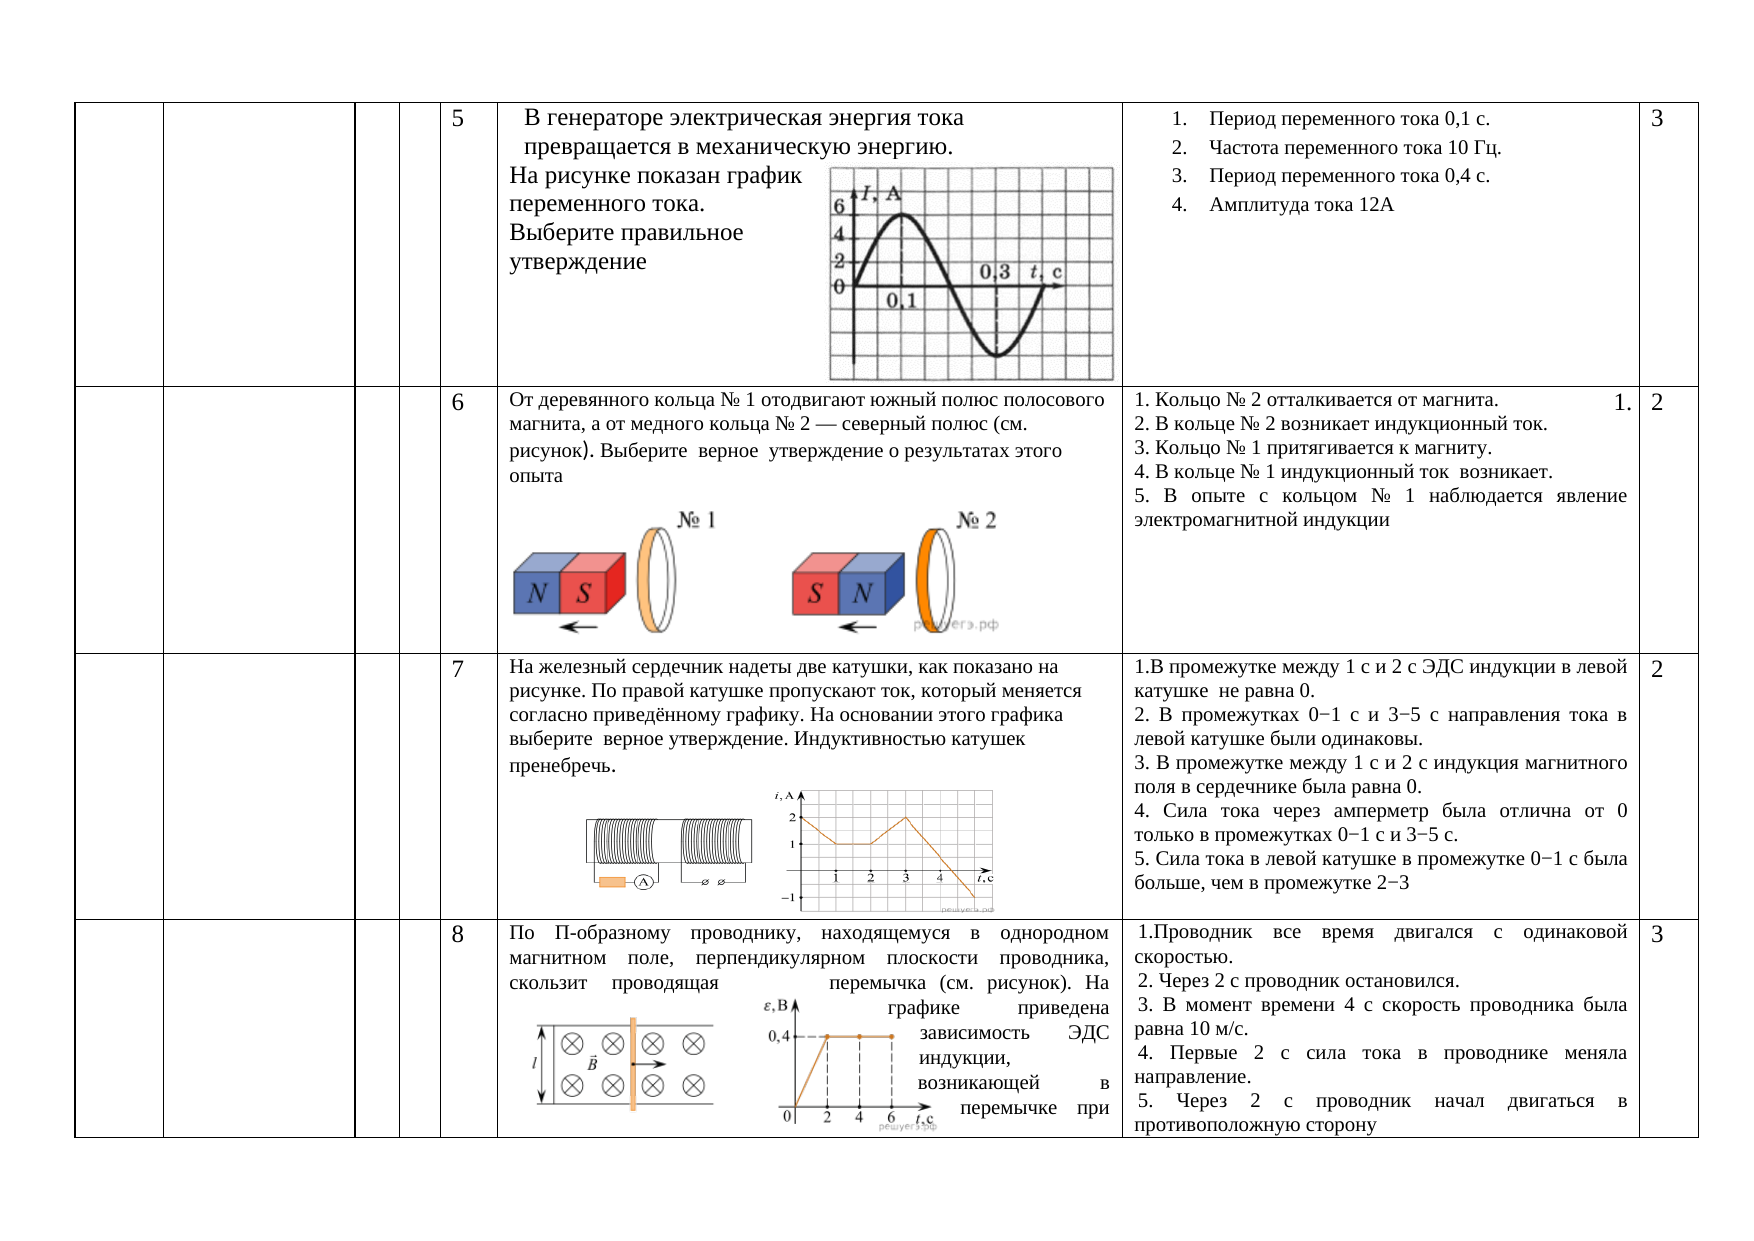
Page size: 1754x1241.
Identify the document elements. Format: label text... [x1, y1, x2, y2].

table_cell [164, 387, 354, 653]
table_cell [400, 387, 440, 653]
table_cell [356, 654, 399, 918]
table_cell 1.В промежутке между 1 с и 2 с ЭДС индукции в левой катушке не равна 0. 2. В промежутках 0−1 с и 3−5 с направления тока в левой катушке были одинаковы. 3. В промежутке между 1 с и 2 с индукция магнитного поля в сердечнике была равна 0. 4. Сила тока через амперметр была отлична от 0 только в промежутках 0−1 с и 3−5 с. 5. Сила тока в левой катушке в промежутке 0−1 с была больше, чем в промежутке 2−3 [1123, 654, 1639, 918]
table_cell 3 [1640, 103, 1698, 386]
table_cell 6 [441, 387, 497, 653]
picture [509, 499, 1009, 641]
table_cell [76, 654, 163, 918]
table_cell На железный сердечник надеты две катушки, как показано на рисунке. По правой катушке пропускают ток, который меняется согласно приведённому графику. На основании этого графика выберите верное утверждение. Индуктивностью катушек пренебречь. [498, 654, 1122, 918]
picture [525, 990, 942, 1135]
table_cell 2 [1640, 387, 1698, 653]
table_cell От деревянного кольца № 1 отодвигают южный полюс полосового магнита, а от медного кольца № 2 — северный полюс (см. рисунок). Выберите верное утверждение о результатах этого опыта [498, 387, 1122, 653]
table_cell [164, 654, 354, 918]
picture [577, 784, 997, 913]
table_cell 7 [441, 654, 497, 918]
table_cell Период переменного тока 0,1 с. Частота переменного тока 10 Гц. Период переменного тока 0,4 с. Амплитуда тока 12А [1123, 103, 1639, 386]
picture [822, 159, 1119, 381]
table_cell [76, 920, 163, 1137]
table_cell 1. Кольцо № 2 отталкивается от магнита. 2. В кольце № 2 возникает индукционный ток. 3. Кольцо № 1 притягивается к магниту. 4. В кольце № 1 индукционный ток возникает. 5. В опыте с кольцом № 1 наблюдается явление электромагнитной индукции [1123, 387, 1639, 653]
table_cell 5 [441, 103, 497, 386]
table_cell [400, 103, 440, 386]
table_cell [356, 387, 399, 653]
table_cell [76, 103, 163, 386]
table_cell 8 [441, 920, 497, 1137]
table_cell 3 [1640, 920, 1698, 1137]
table_cell [400, 920, 440, 1137]
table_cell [1123, 920, 1639, 1137]
table_cell [164, 103, 354, 386]
table_cell [76, 387, 163, 653]
table_cell [356, 920, 399, 1137]
table_cell [164, 920, 354, 1137]
table_cell 2 [1640, 654, 1698, 918]
table_cell [356, 103, 399, 386]
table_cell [498, 920, 1122, 1137]
table_cell В генераторе электрическая энергия тока превращается в механическую энергию. На рисунке показан график переменного тока. Выберите правильное утверждение [498, 103, 1122, 386]
table_cell [400, 654, 440, 918]
